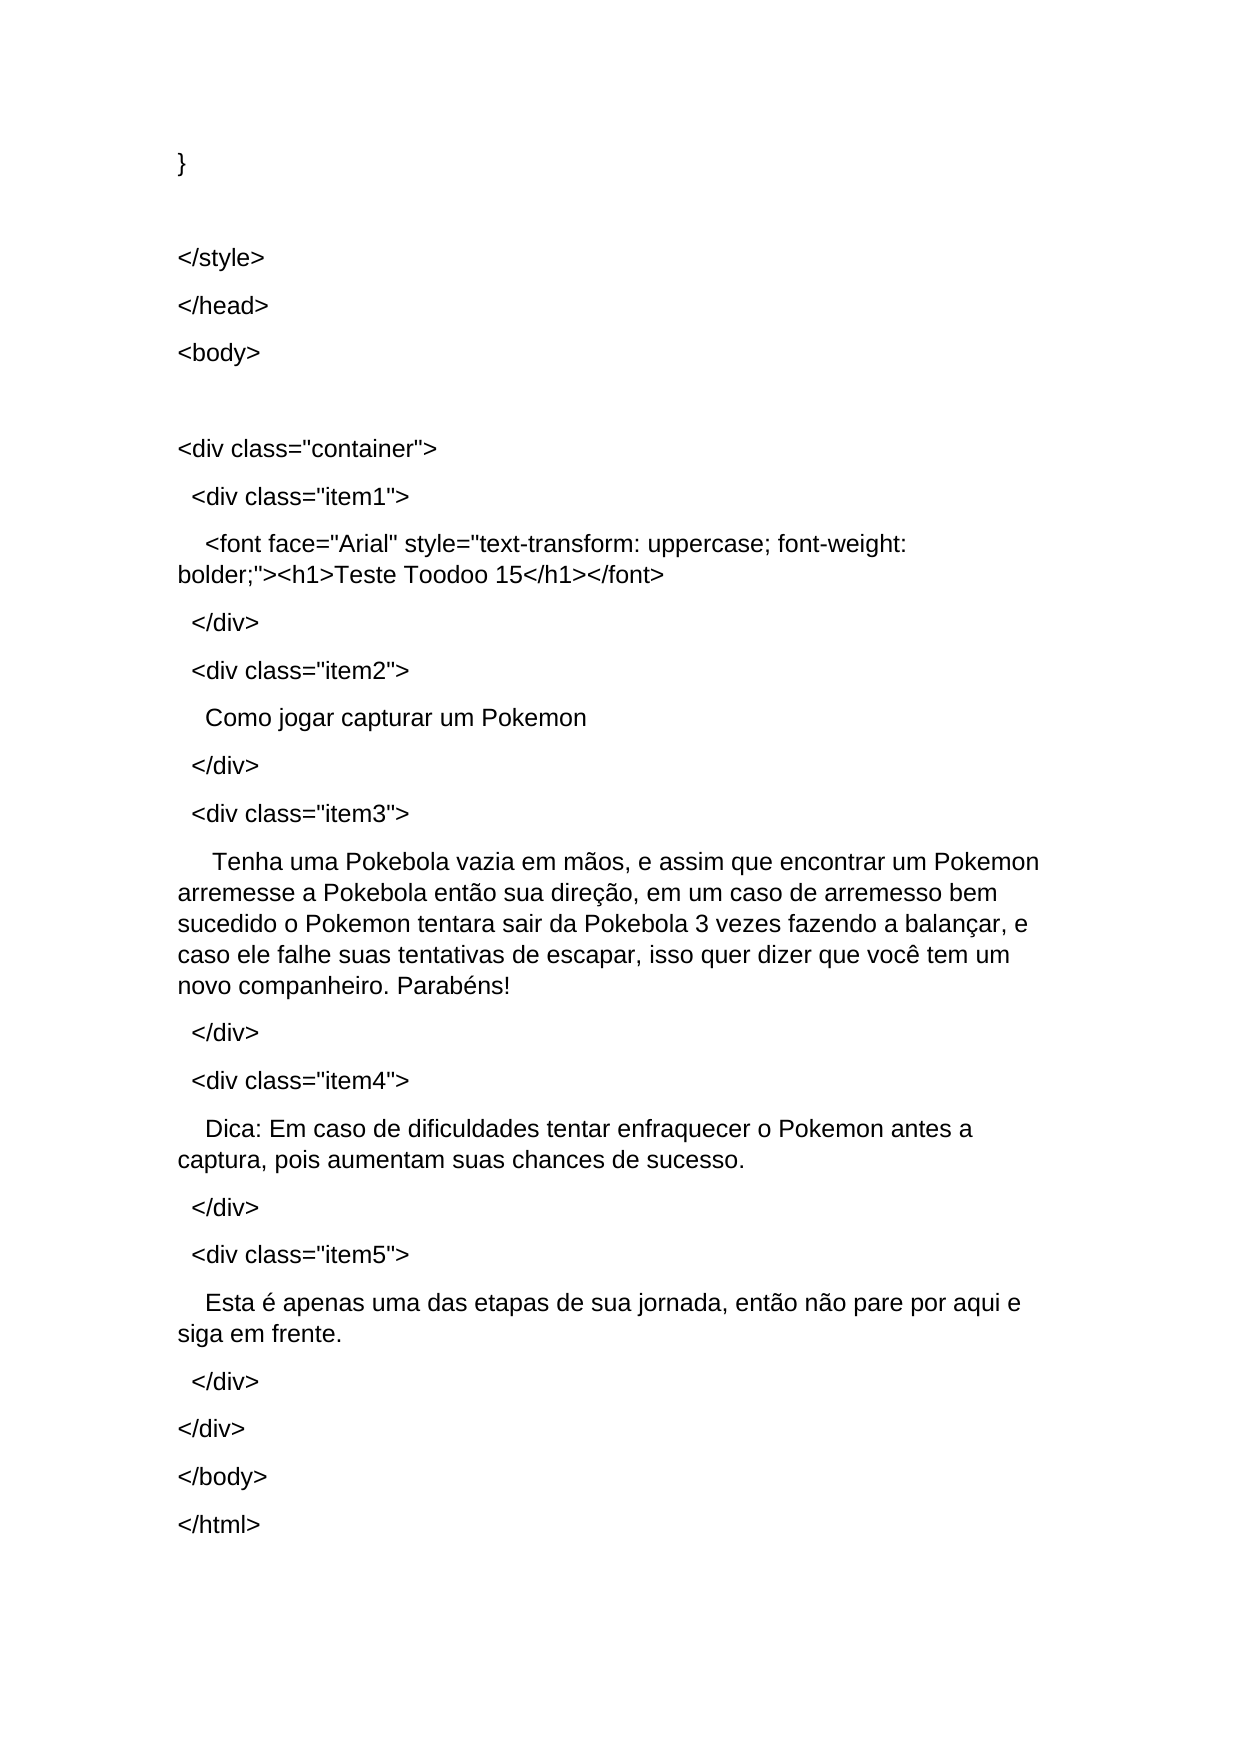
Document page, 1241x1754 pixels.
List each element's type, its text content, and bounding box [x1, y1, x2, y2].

text } [177, 148, 1063, 176]
text </div> [177, 1018, 1063, 1047]
text <div class="item3"> [177, 799, 1063, 828]
text Esta é apenas uma das etapas de sua jornada, então não pare por aqui e siga em frente. [177, 1288, 1063, 1348]
text </html> [177, 1510, 1063, 1539]
text </div> [177, 1367, 1063, 1396]
text Tenha uma Pokebola vazia em mãos, e assim que encontrar um Pokemon arremesse a Pokebola então sua direção, em um caso de arremesso bem sucedido o Pokemon tentara sair da Pokebola 3 vezes fazendo a balançar, e caso ele falhe suas tentativas de escapar, isso quer dizer que você tem um novo companheiro. Parabéns! [177, 847, 1063, 999]
text <div class="item1"> [177, 482, 1063, 510]
text </head> [177, 291, 1063, 319]
text <div class="container"> [177, 434, 1063, 463]
text </div> [177, 608, 1063, 637]
text <font face="Arial" style="text-transform: uppercase; font-weight: bolder;"><h1>Teste Toodoo 15</h1></font> [177, 529, 1063, 589]
text <div class="item2"> [177, 656, 1063, 684]
text Dica: Em caso de dificuldades tentar enfraquecer o Pokemon antes a captura, pois aumentam suas chances de sucesso. [177, 1114, 1063, 1174]
text </div> [177, 1414, 1063, 1443]
text <div class="item5"> [177, 1240, 1063, 1269]
text <div class="item4"> [177, 1066, 1063, 1095]
text </div> [177, 751, 1063, 780]
text </body> [177, 1462, 1063, 1491]
text </style> [177, 243, 1063, 272]
text <body> [177, 338, 1063, 367]
text </div> [177, 1193, 1063, 1221]
text Como jogar capturar um Pokemon [177, 703, 1063, 732]
